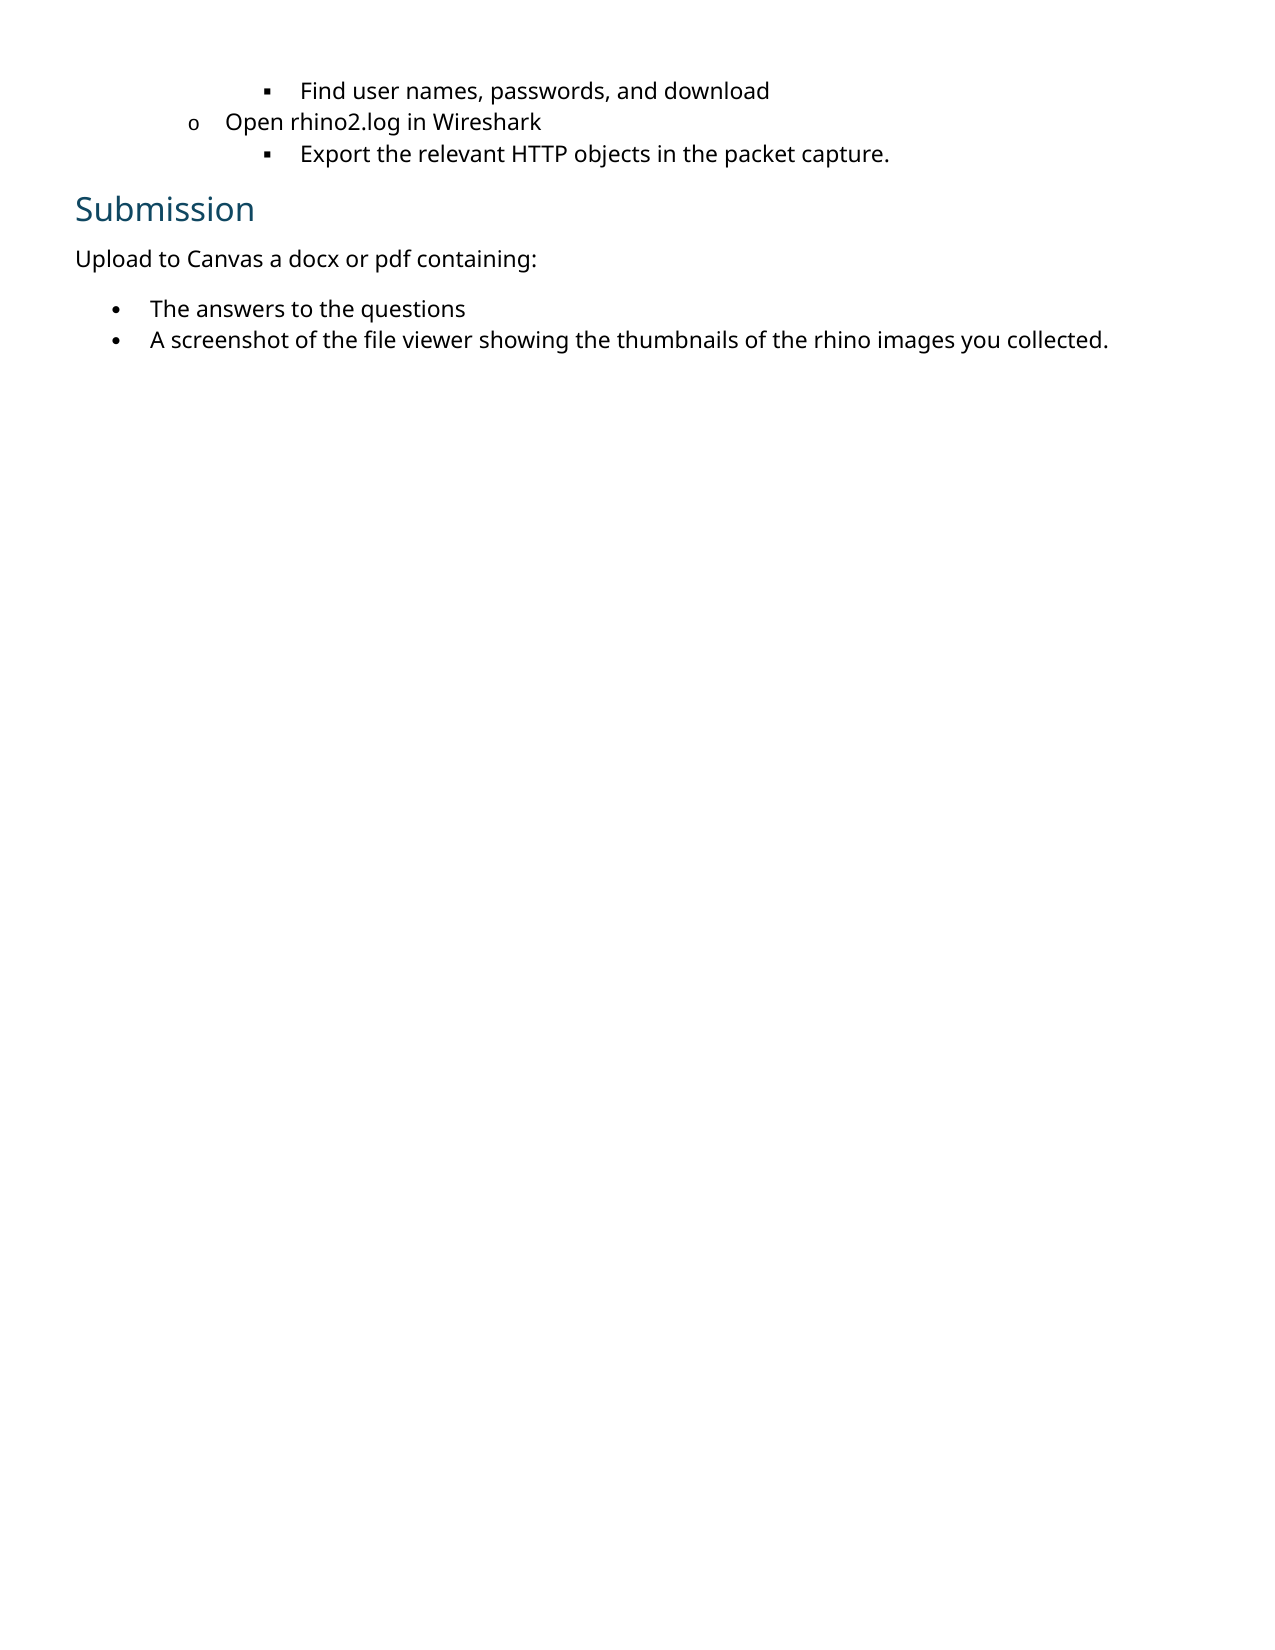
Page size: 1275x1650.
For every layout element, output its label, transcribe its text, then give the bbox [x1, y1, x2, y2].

list The answers to the questions [112, 293, 1200, 324]
text Upload to Canvas a docx or pdf containing: [75, 243, 1200, 274]
list Export the relevant HTTP objects in the packet capture. [262, 137, 1200, 169]
list A screenshot of the file viewer showing the thumbnails of the rhino images you collected. [112, 324, 1200, 356]
subtitle Submission [75, 185, 1200, 231]
list Open rhino2.log in Wireshark [187, 106, 1200, 137]
list Find user names, passwords, and download [262, 75, 1200, 106]
